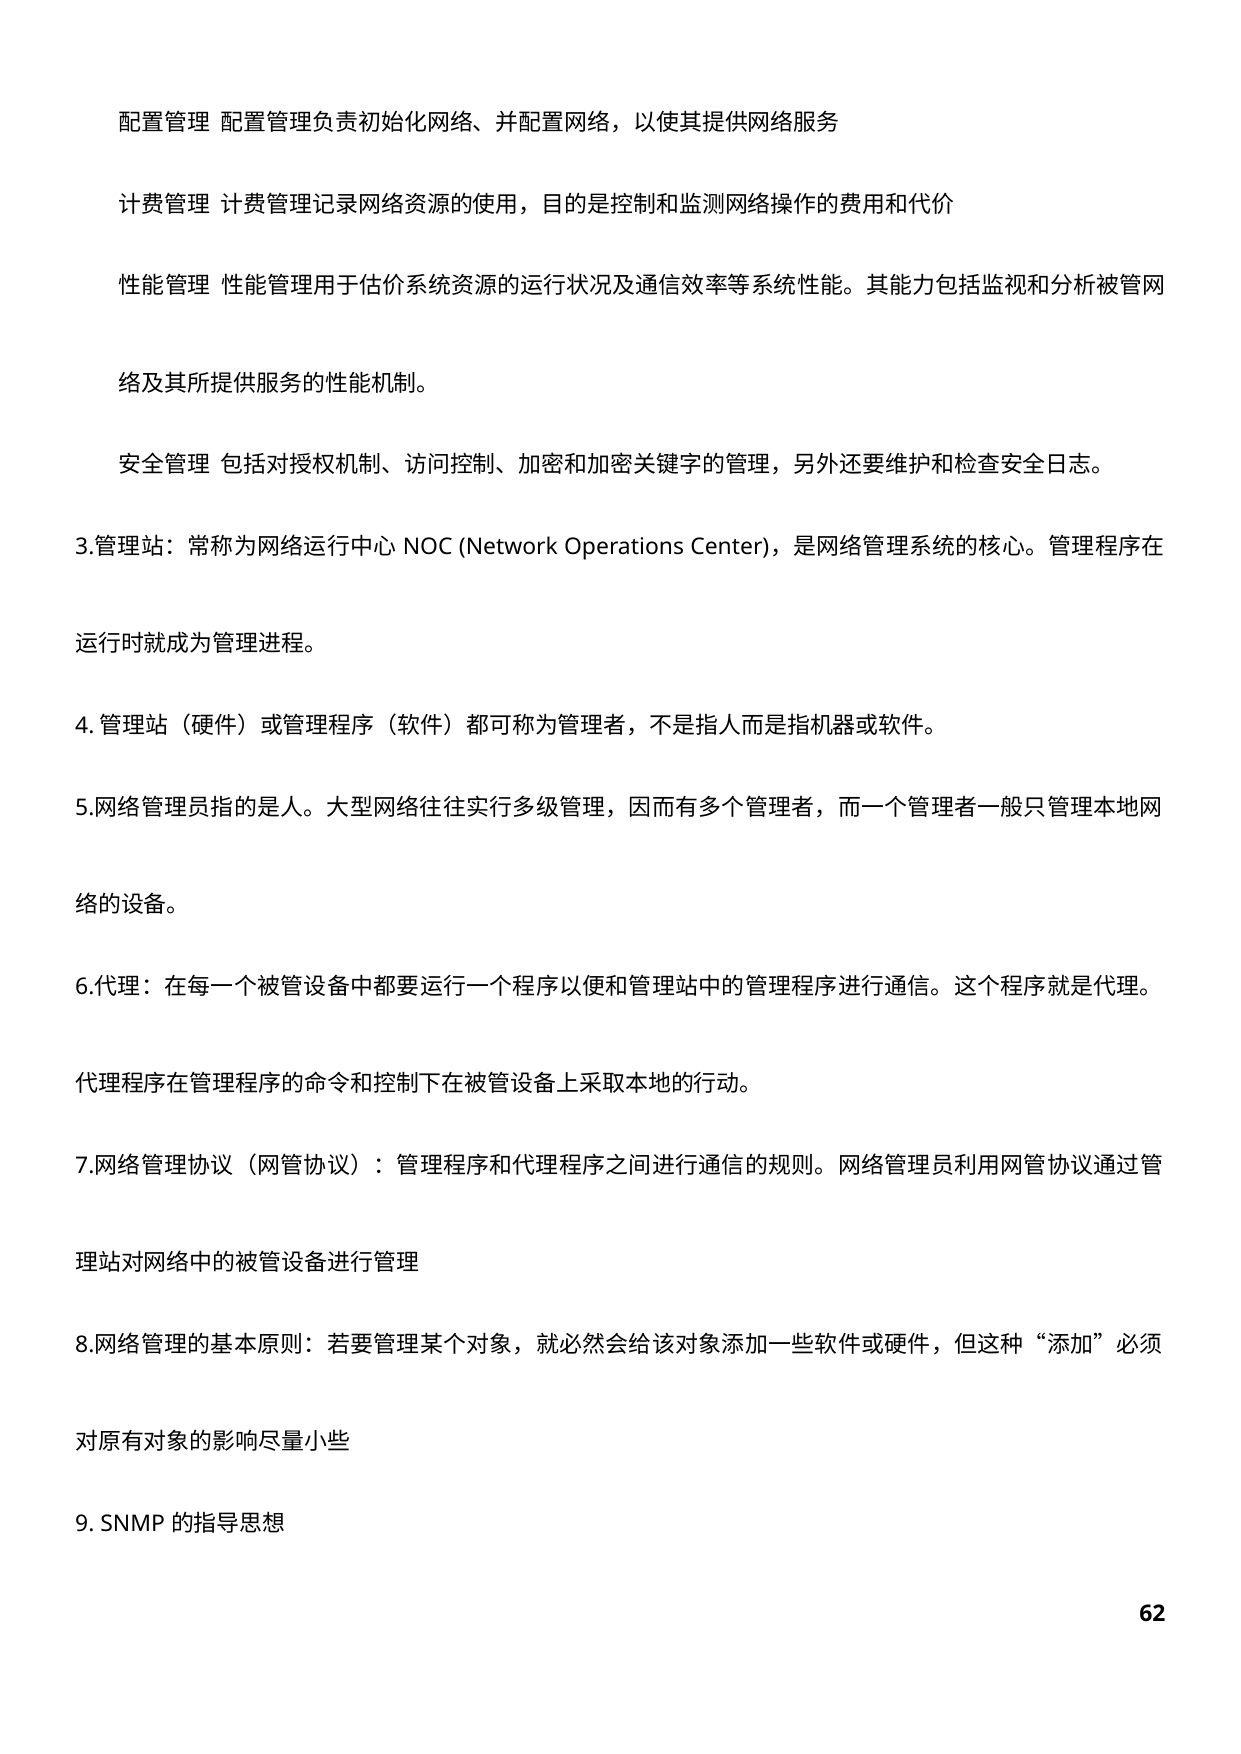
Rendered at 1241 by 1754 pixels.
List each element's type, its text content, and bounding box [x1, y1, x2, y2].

text 性能管理 性能管理用于估价系统资源的运行状况及通信效率等系统性能。其能力包括监视和分析被管网络及其所提供服务的性能机制。 [119, 251, 1165, 414]
text 配置管理 配置管理负责初始化网络、并配置网络，以使其提供网络服务 [119, 88, 1165, 153]
text 6.代理：在每一个被管设备中都要运行一个程序以便和管理站中的管理程序进行通信。这个程序就是代理。代理程序在管理程序的命令和控制下在被管设备上采取本地的行动。 [75, 952, 1165, 1114]
text 4. 管理站（硬件）或管理程序（软件）都可称为管理者，不是指人而是指机器或软件。 [75, 691, 1165, 756]
text 计费管理 计费管理记录网络资源的使用，目的是控制和监测网络操作的费用和代价 [119, 170, 1165, 235]
text 3.管理站：常称为网络运行中心 NOC (Network Operations Center)，是网络管理系统的核心。管理程序在运行时就成为管理进程。 [75, 512, 1165, 674]
text 7.网络管理协议（网管协议）：管理程序和代理程序之间进行通信的规则。网络管理员利用网管协议通过管理站对网络中的被管设备进行管理 [75, 1131, 1165, 1293]
text 安全管理 包括对授权机制、访问控制、加密和加密关键字的管理，另外还要维护和检查安全日志。 [119, 430, 1165, 495]
text 5.网络管理员指的是人。大型网络往往实行多级管理，因而有多个管理者，而一个管理者一般只管理本地网络的设备。 [75, 773, 1165, 935]
text 9. SNMP 的指导思想 [75, 1489, 1165, 1554]
text 8.网络管理的基本原则：若要管理某个对象，就必然会给该对象添加一些软件或硬件，但这种“添加”必须对原有对象的影响尽量小些 [75, 1310, 1165, 1472]
